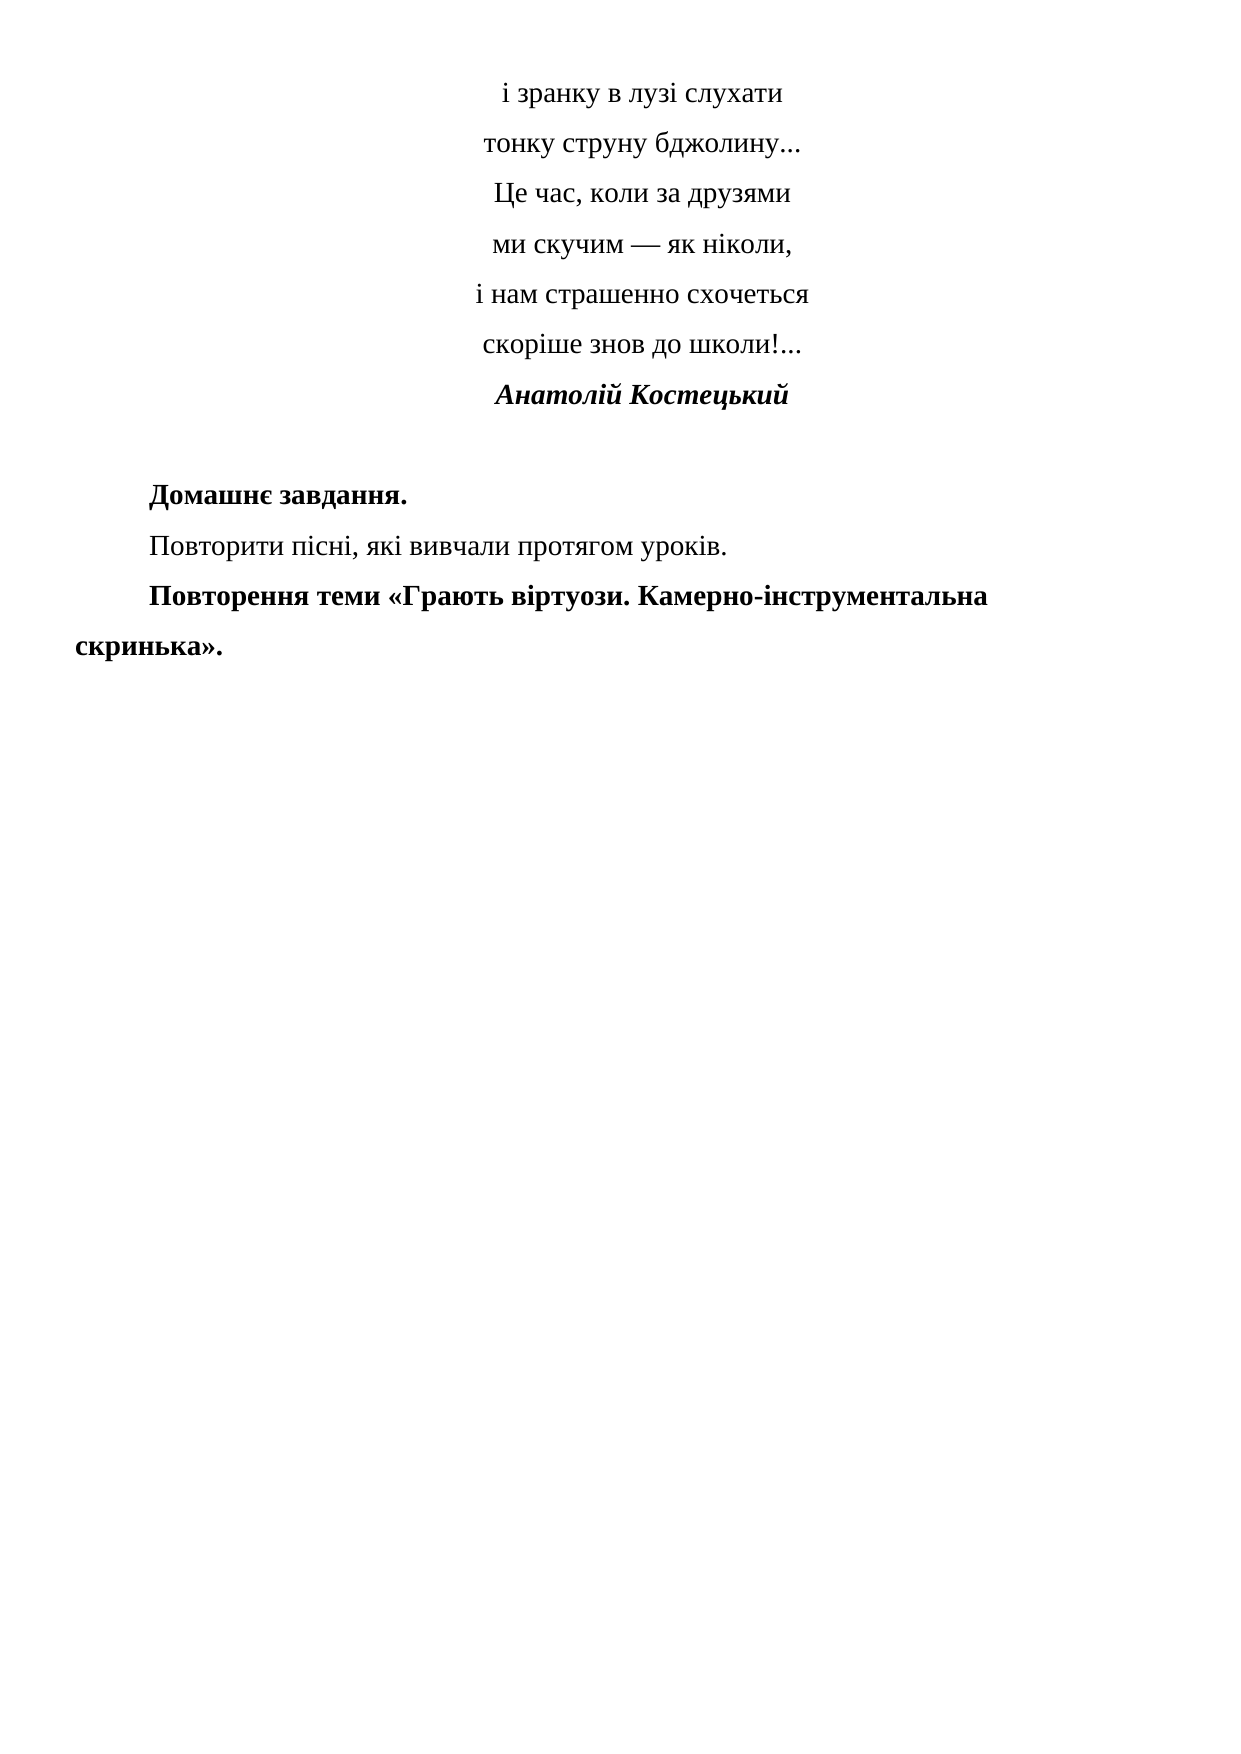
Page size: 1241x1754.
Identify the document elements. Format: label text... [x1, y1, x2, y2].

text Це час, коли за друзями [75, 176, 1136, 209]
text Анатолій Костецький [75, 377, 1136, 410]
text Повторення теми «Грають віртуози. Камерно-інструментальна скринька». [75, 578, 1136, 662]
text тонку струну бджолину... [75, 125, 1136, 159]
text Домашнє завдання. [75, 477, 1136, 511]
text скоріше знов до школи!... [75, 327, 1136, 360]
text і зранку в лузі слухати [75, 75, 1136, 108]
text і нам страшенно схочеться [75, 276, 1136, 310]
text Повторити пісні, які вивчали протягом уроків. [75, 528, 1136, 561]
text ми скучим — як ніколи, [75, 226, 1136, 259]
